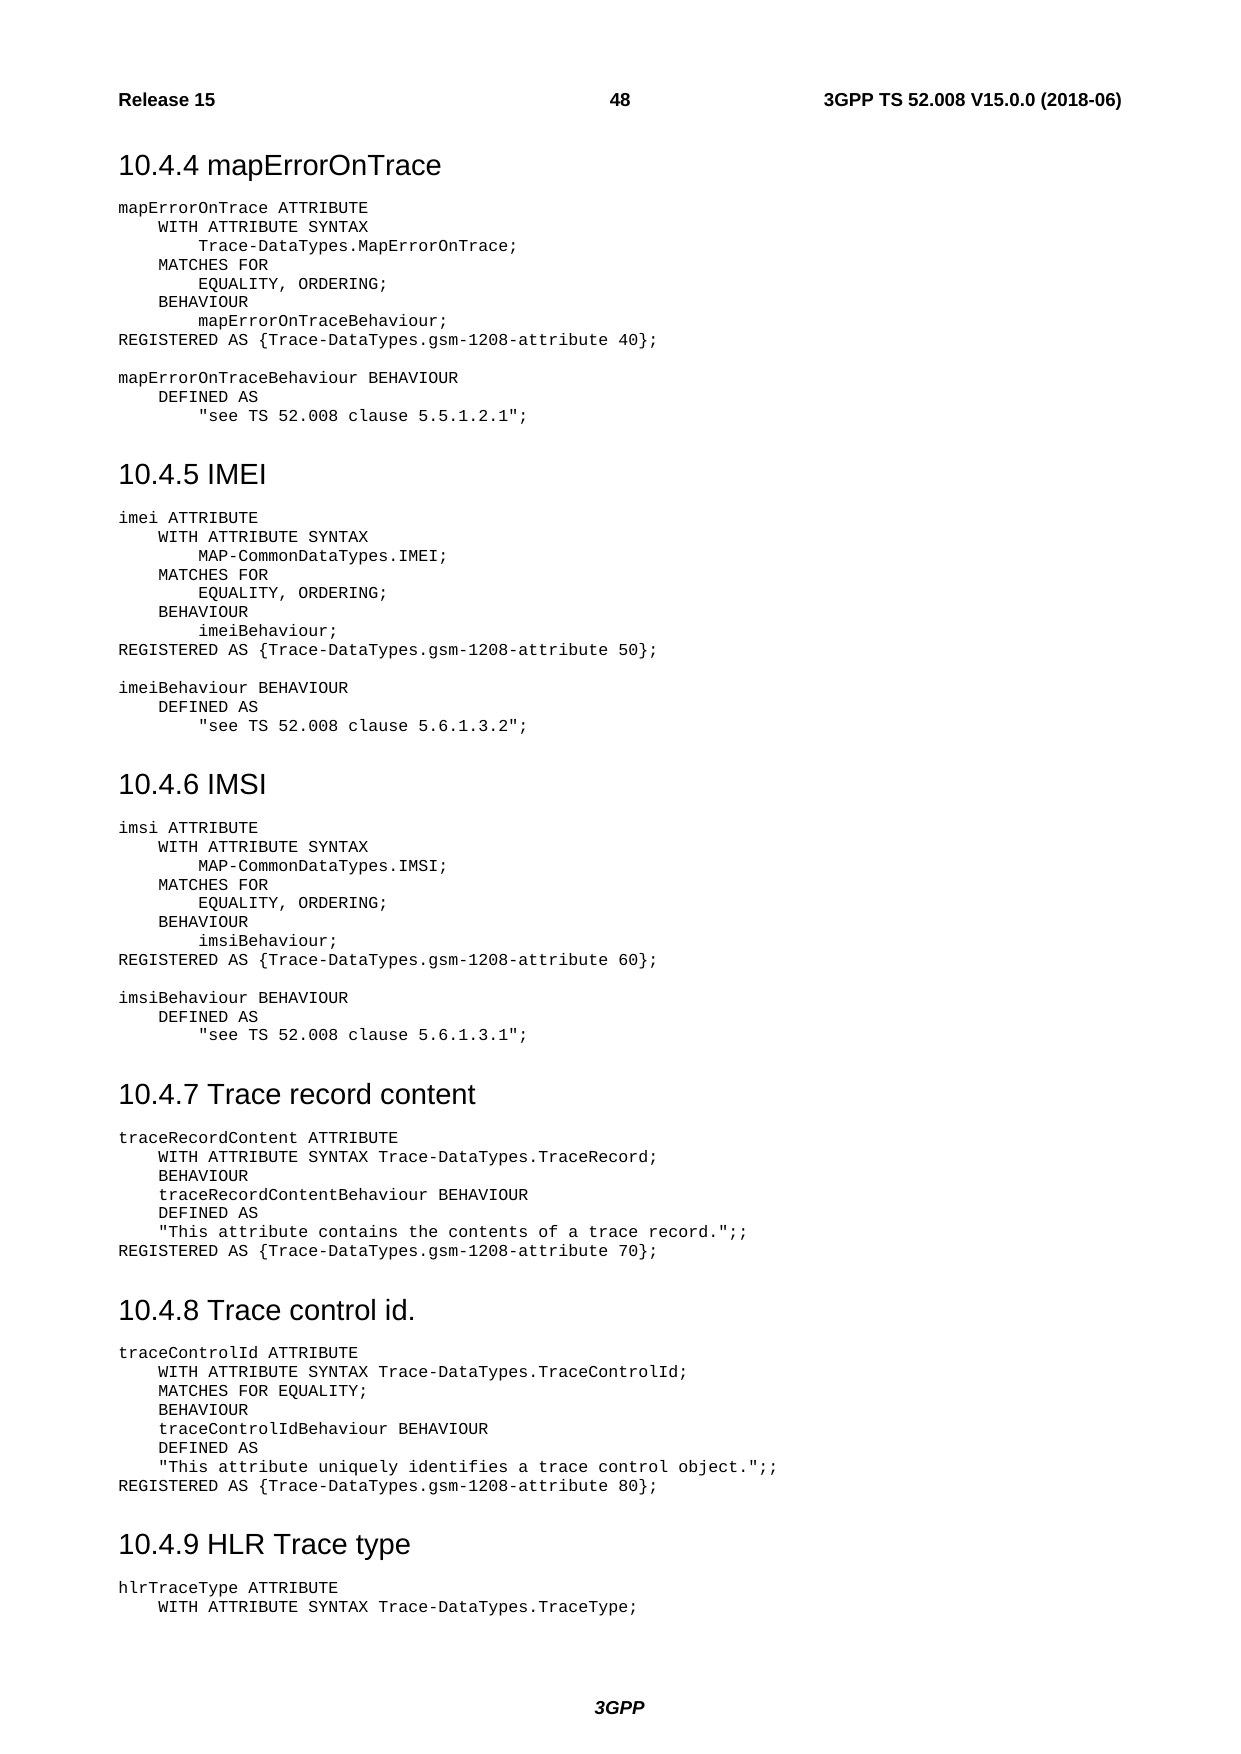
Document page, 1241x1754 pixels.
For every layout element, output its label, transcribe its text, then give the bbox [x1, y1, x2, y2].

text REGISTERED AS {Trace-DataTypes.gsm-1208-attribute 40}; [118, 332, 1122, 351]
text WITH ATTRIBUTE SYNTAX Trace-DataTypes.TraceRecord; [118, 1148, 1122, 1167]
text Trace-DataTypes.MapErrorOnTrace; [118, 237, 1122, 256]
text imsiBehaviour BEHAVIOUR [118, 989, 1122, 1008]
text "This attribute contains the contents of a trace record.";; [118, 1224, 1122, 1243]
subtitle 10.4.5 IMEI [118, 457, 1122, 491]
text traceRecordContent ATTRIBUTE [118, 1129, 1122, 1148]
subtitle 10.4.8 Trace control id. [118, 1293, 1122, 1326]
text "see TS 52.008 clause 5.6.1.3.1"; [118, 1027, 1122, 1046]
text EQUALITY, ORDERING; [118, 275, 1122, 294]
text MAP-CommonDataTypes.IMSI; [118, 857, 1122, 876]
text imsi ATTRIBUTE [118, 819, 1122, 838]
text BEHAVIOUR [118, 1167, 1122, 1186]
text "see TS 52.008 clause 5.5.1.2.1"; [118, 407, 1122, 426]
text traceRecordContentBehaviour BEHAVIOUR [118, 1186, 1122, 1205]
text BEHAVIOUR [118, 604, 1122, 623]
text EQUALITY, ORDERING; [118, 895, 1122, 914]
subtitle 10.4.6 IMSI [118, 767, 1122, 801]
text imeiBehaviour BEHAVIOUR [118, 679, 1122, 698]
text WITH ATTRIBUTE SYNTAX [118, 219, 1122, 237]
text DEFINED AS [118, 1008, 1122, 1027]
text REGISTERED AS {Trace-DataTypes.gsm-1208-attribute 70}; [118, 1243, 1122, 1261]
text BEHAVIOUR [118, 914, 1122, 933]
text WITH ATTRIBUTE SYNTAX [118, 528, 1122, 547]
text DEFINED AS [118, 1439, 1122, 1458]
text WITH ATTRIBUTE SYNTAX Trace-DataTypes.TraceType; [118, 1598, 1122, 1617]
text DEFINED AS [118, 698, 1122, 717]
text imei ATTRIBUTE [118, 510, 1122, 528]
text DEFINED AS [118, 1205, 1122, 1224]
text BEHAVIOUR [118, 294, 1122, 313]
text MATCHES FOR EQUALITY; [118, 1383, 1122, 1402]
text traceControlId ATTRIBUTE [118, 1345, 1122, 1364]
text mapErrorOnTraceBehaviour BEHAVIOUR [118, 369, 1122, 388]
subtitle 10.4.9 HLR Trace type [118, 1527, 1122, 1561]
text MATCHES FOR [118, 566, 1122, 585]
text WITH ATTRIBUTE SYNTAX Trace-DataTypes.TraceControlId; [118, 1364, 1122, 1383]
text REGISTERED AS {Trace-DataTypes.gsm-1208-attribute 50}; [118, 642, 1122, 661]
text imsiBehaviour; [118, 933, 1122, 952]
text MATCHES FOR [118, 256, 1122, 275]
text hlrTraceType ATTRIBUTE [118, 1579, 1122, 1598]
text MAP-CommonDataTypes.IMEI; [118, 547, 1122, 566]
text traceControlIdBehaviour BEHAVIOUR [118, 1421, 1122, 1439]
text REGISTERED AS {Trace-DataTypes.gsm-1208-attribute 60}; [118, 952, 1122, 970]
text "see TS 52.008 clause 5.6.1.3.2"; [118, 717, 1122, 736]
subtitle 10.4.4 mapErrorOnTrace [118, 147, 1122, 181]
text MATCHES FOR [118, 876, 1122, 895]
text EQUALITY, ORDERING; [118, 585, 1122, 604]
text mapErrorOnTraceBehaviour; [118, 313, 1122, 332]
text WITH ATTRIBUTE SYNTAX [118, 838, 1122, 857]
subtitle 10.4.7 Trace record content [118, 1077, 1122, 1111]
text "This attribute uniquely identifies a trace control object.";; [118, 1458, 1122, 1477]
text REGISTERED AS {Trace-DataTypes.gsm-1208-attribute 80}; [118, 1477, 1122, 1496]
text DEFINED AS [118, 388, 1122, 407]
text imeiBehaviour; [118, 623, 1122, 642]
text BEHAVIOUR [118, 1402, 1122, 1421]
text mapErrorOnTrace ATTRIBUTE [118, 200, 1122, 219]
